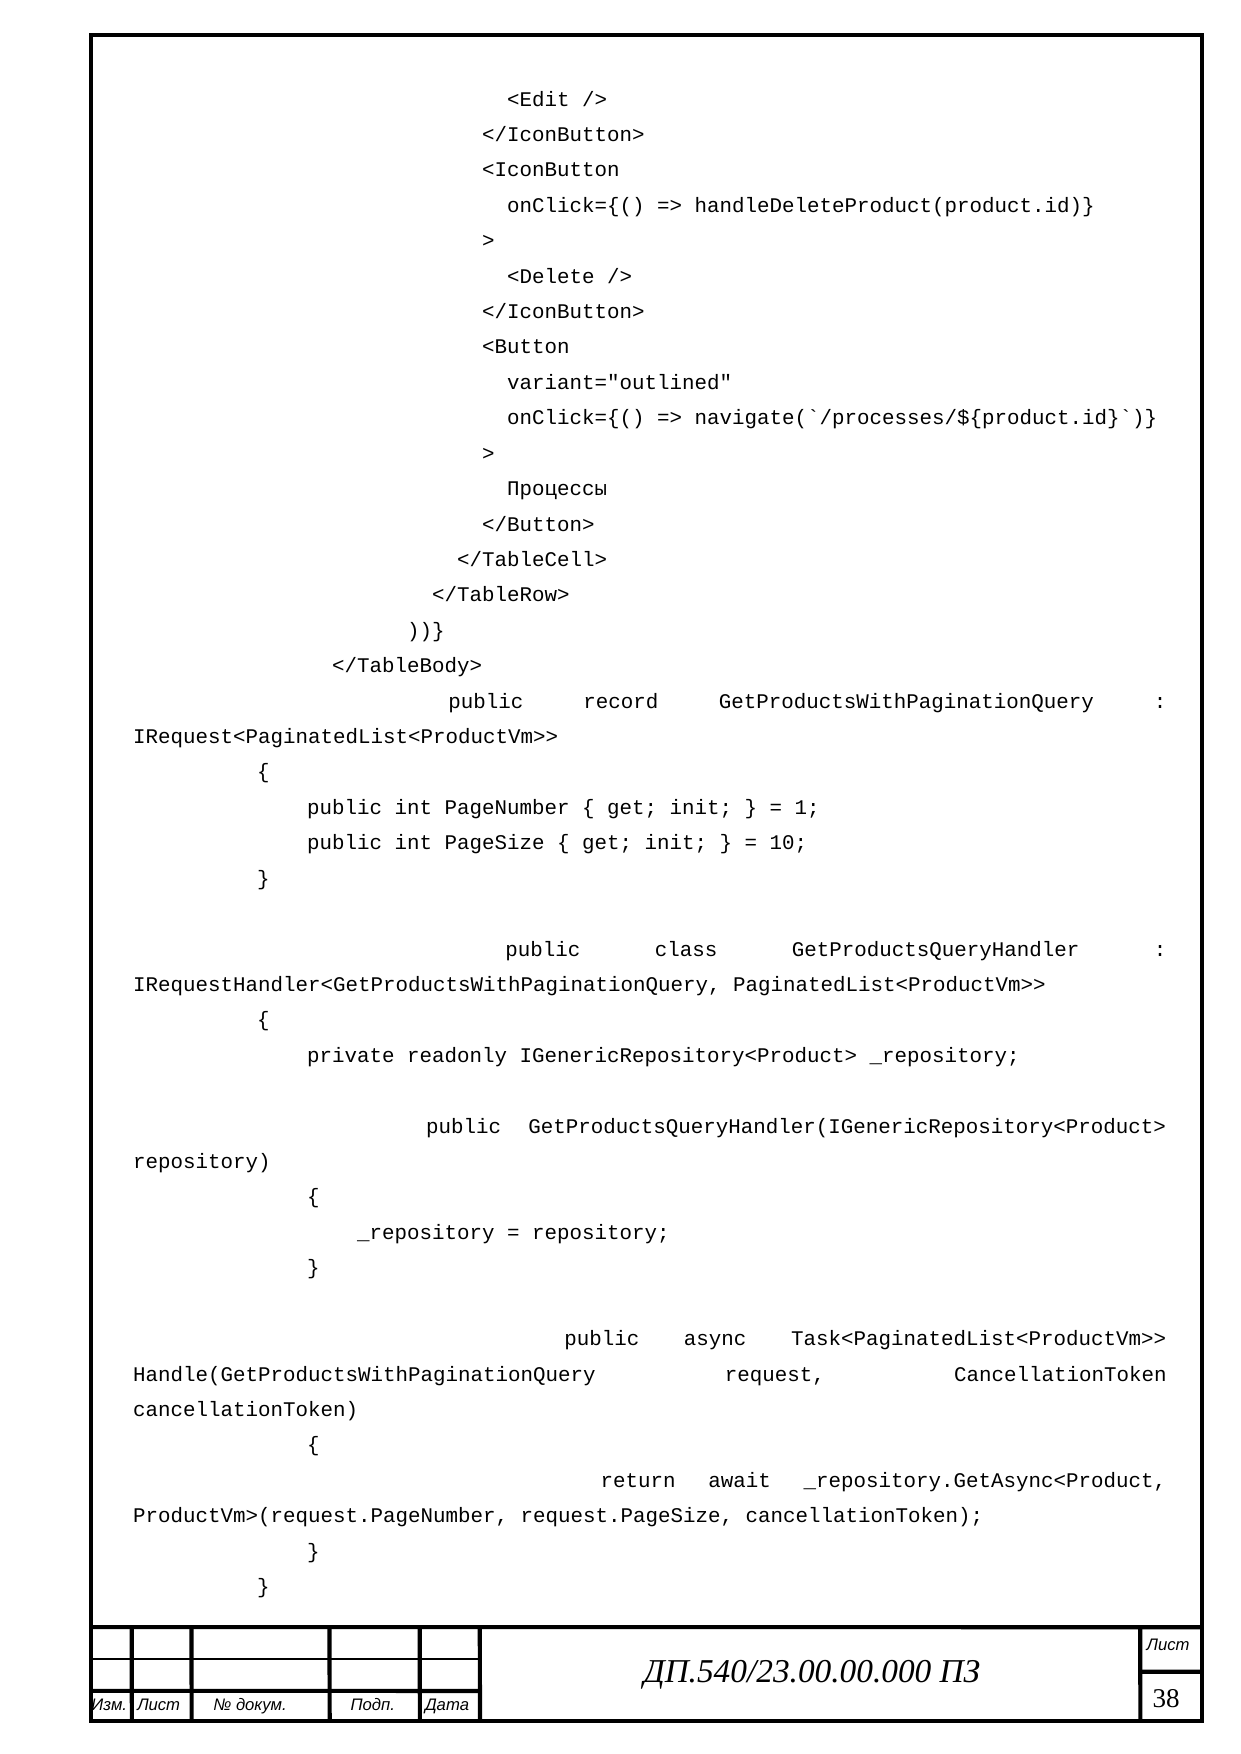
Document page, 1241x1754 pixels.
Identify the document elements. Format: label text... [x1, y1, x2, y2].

text </TableRow> [133, 584, 1166, 608]
text } [133, 868, 1166, 891]
text <IconButton [133, 159, 1166, 183]
text { [133, 762, 1166, 785]
text public int PageNumber { get; init; } = 1; [133, 797, 1166, 821]
text _repository = repository; [133, 1222, 1166, 1246]
text public record GetProductsWithPaginationQuery : IRequest<PaginatedList<ProductVm>> [133, 691, 1166, 750]
text } [133, 1576, 1166, 1600]
text </IconButton> [133, 301, 1166, 325]
text <Delete /> [133, 266, 1166, 289]
text <Button [133, 337, 1166, 360]
text return await _repository.GetAsync<Product, ProductVm>(request.PageNumber, request.PageSize, cancellationToken); [133, 1470, 1166, 1529]
text public GetProductsQueryHandler(IGenericRepository<Product> repository) [133, 1116, 1166, 1175]
text </Button> [133, 514, 1166, 537]
text <Edit /> [133, 89, 1166, 112]
text variant="outlined" [133, 372, 1166, 396]
text { [133, 1434, 1166, 1458]
text } [133, 1541, 1166, 1564]
text ))} [133, 620, 1166, 643]
text public int PageSize { get; init; } = 10; [133, 832, 1166, 856]
text > [133, 443, 1166, 466]
text </IconButton> [133, 124, 1166, 148]
text Процессы [133, 478, 1166, 502]
text </TableBody> [133, 655, 1166, 679]
text } [133, 1257, 1166, 1281]
text { [133, 1187, 1166, 1210]
text { [133, 1009, 1166, 1033]
text public class GetProductsQueryHandler : IRequestHandler<GetProductsWithPaginationQuery, PaginatedList<ProductVm>> [133, 939, 1166, 998]
text onClick={() => handleDeleteProduct(product.id)} [133, 195, 1166, 218]
text private readonly IGenericRepository<Product> _repository; [133, 1045, 1166, 1068]
text public async Task<PaginatedList<ProductVm>> Handle(GetProductsWithPaginationQuery request, CancellationToken cancellationToken) [133, 1328, 1166, 1423]
text onClick={() => navigate(`/processes/${product.id}`)} [133, 407, 1166, 431]
text > [133, 230, 1166, 254]
text </TableCell> [133, 549, 1166, 573]
